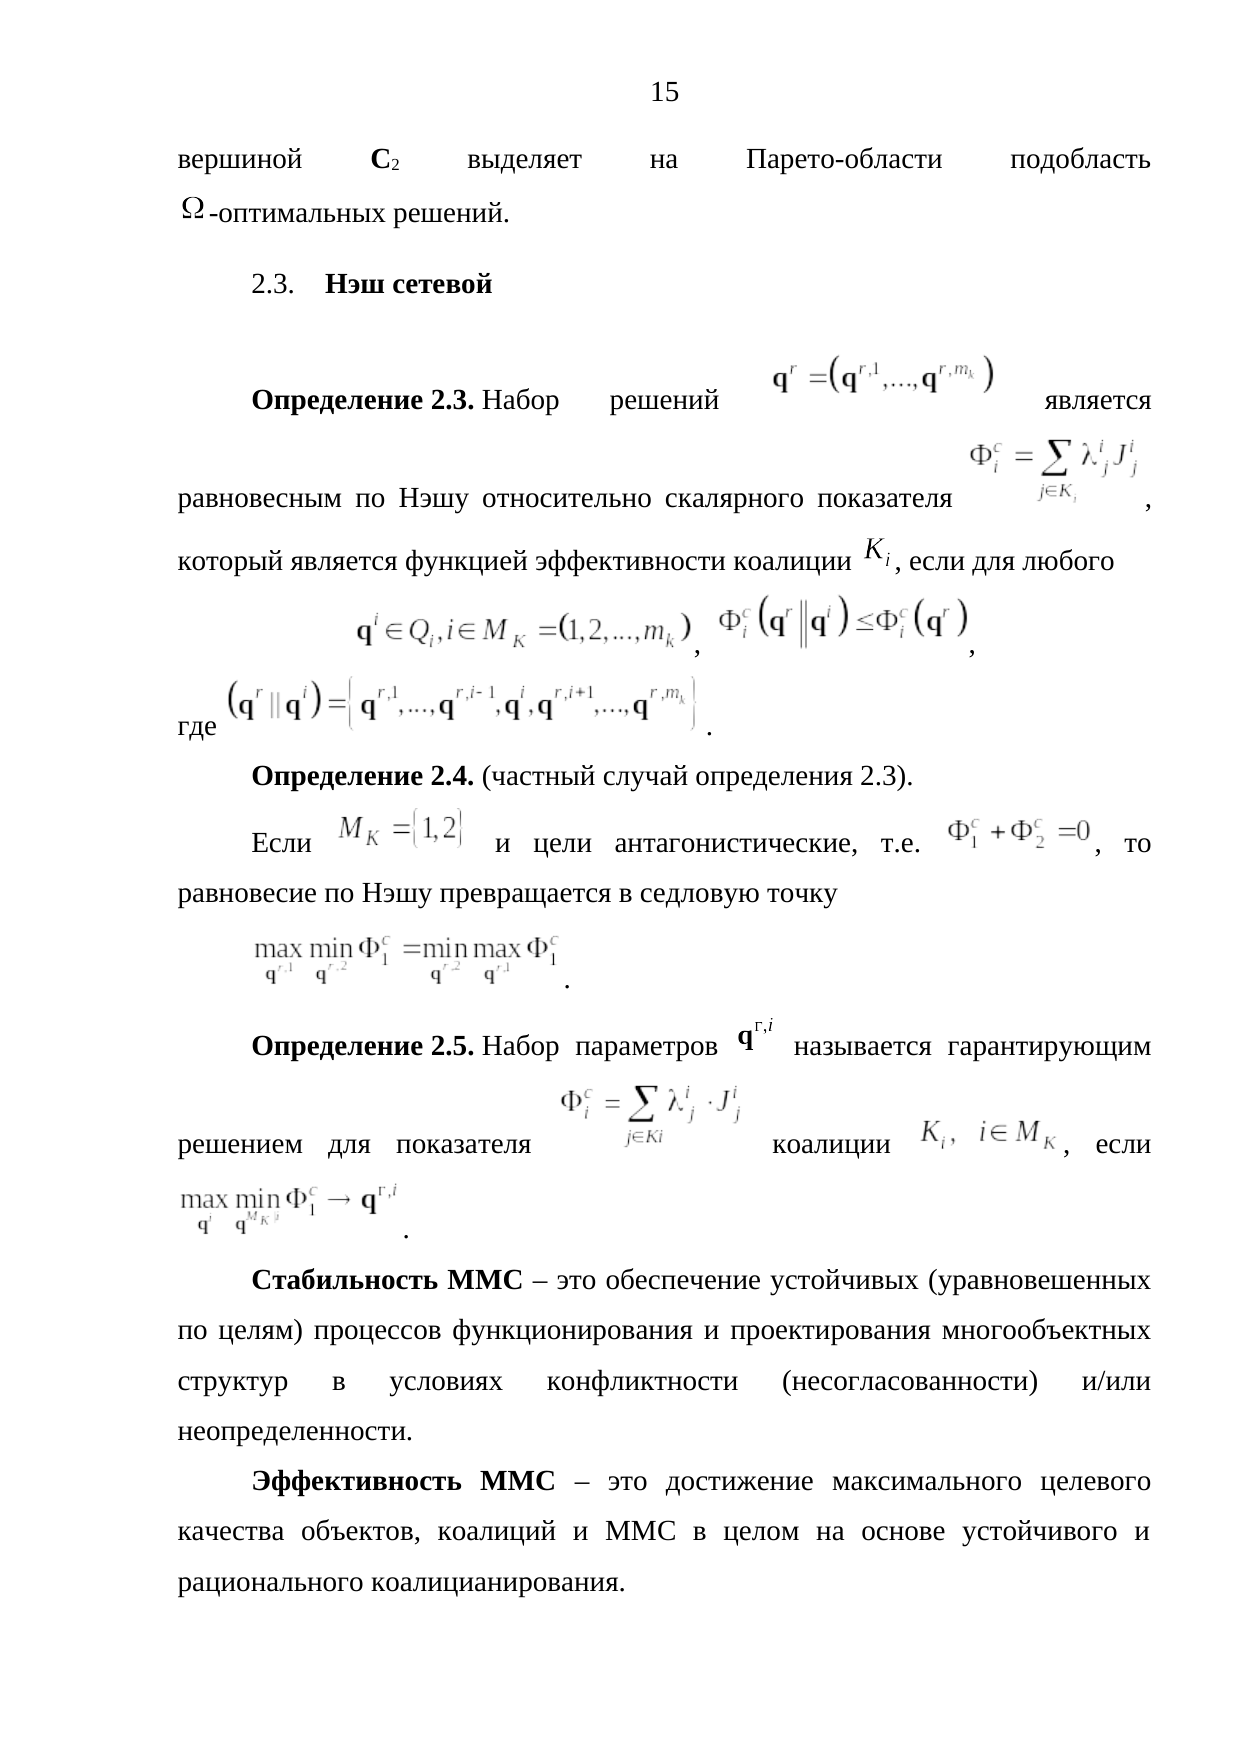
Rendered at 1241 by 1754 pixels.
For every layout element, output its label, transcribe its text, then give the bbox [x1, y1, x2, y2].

text . [177, 926, 1152, 995]
text Если и цели антагонистические, т.е. , то равновесие по Нэшу превращается в седловую точку [177, 809, 1152, 909]
text Эффективность ММС – это достижение максимального целевого качества объектов, коалиций и ММС в целом на основе устойчивого и рационального коалицианирования. [177, 1463, 1152, 1597]
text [177, 141, 1152, 229]
text Стабильность ММС – это обеспечение устойчивых (уравновешенных по целям) процессов функционирования и проектирования многообъектных структур в условиях конфликтности (несогласованности) и/или неопределенности. [177, 1262, 1152, 1446]
text Определение 2.5. Набор параметров называется гарантирующим решением для показателя коалиции , если. [177, 1011, 1152, 1245]
text Определение 2.3. Набор решений является равновесным по Нэшу относительно скалярного показателя , который является функцией эффективности коалиции , если для любого [177, 350, 1152, 577]
text Определение 2.4. (частный случай определения 2.3). [177, 758, 1152, 792]
text где . [177, 676, 1152, 742]
subtitle Нэш сетевой [251, 266, 1152, 300]
text , , [177, 594, 1152, 659]
